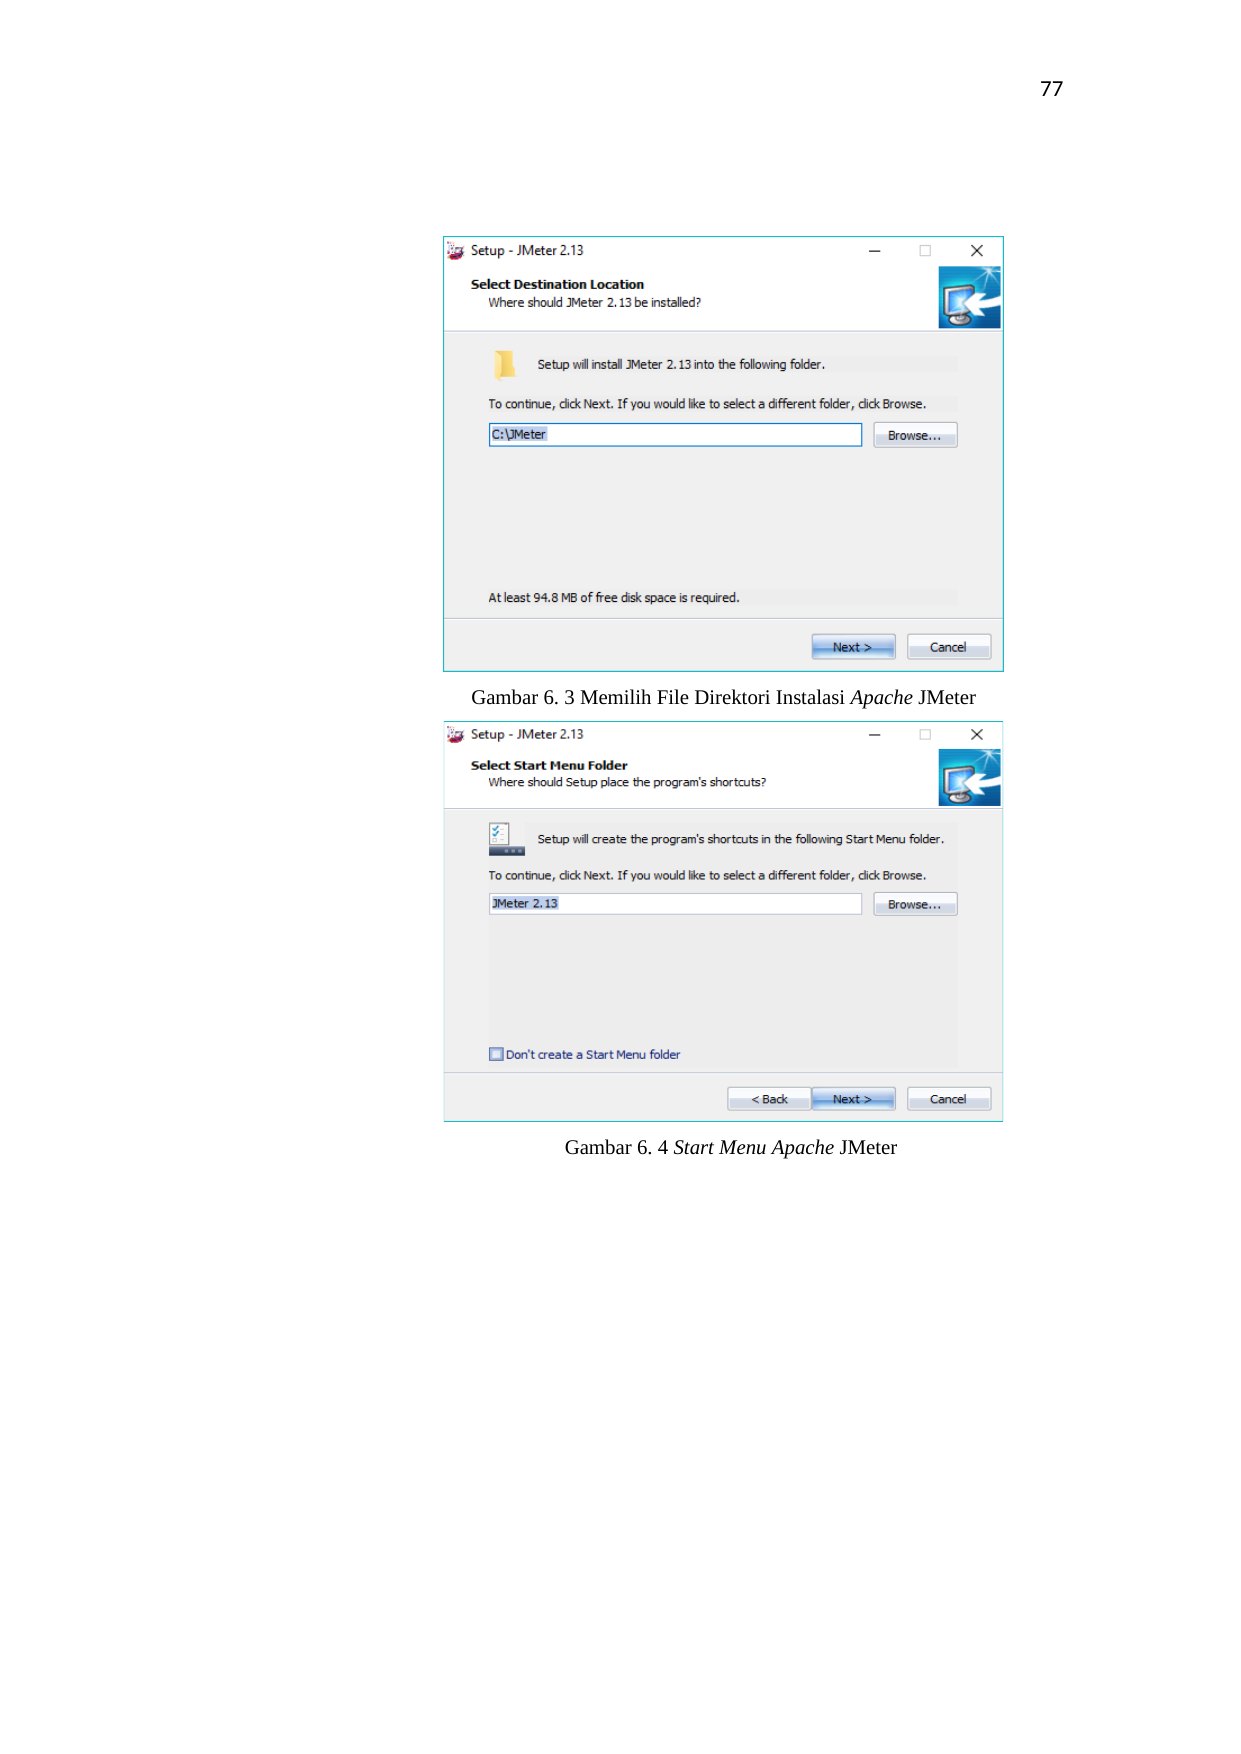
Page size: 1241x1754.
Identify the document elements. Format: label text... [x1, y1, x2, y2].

picture [443, 721, 1004, 1122]
text Gambar 6. 4 Start Menu Apache JMeter [399, 1135, 1063, 1159]
text Gambar 6. 3 Memilih File Direktori Instalasi Apache JMeter [384, 685, 1063, 709]
picture [443, 236, 1004, 672]
